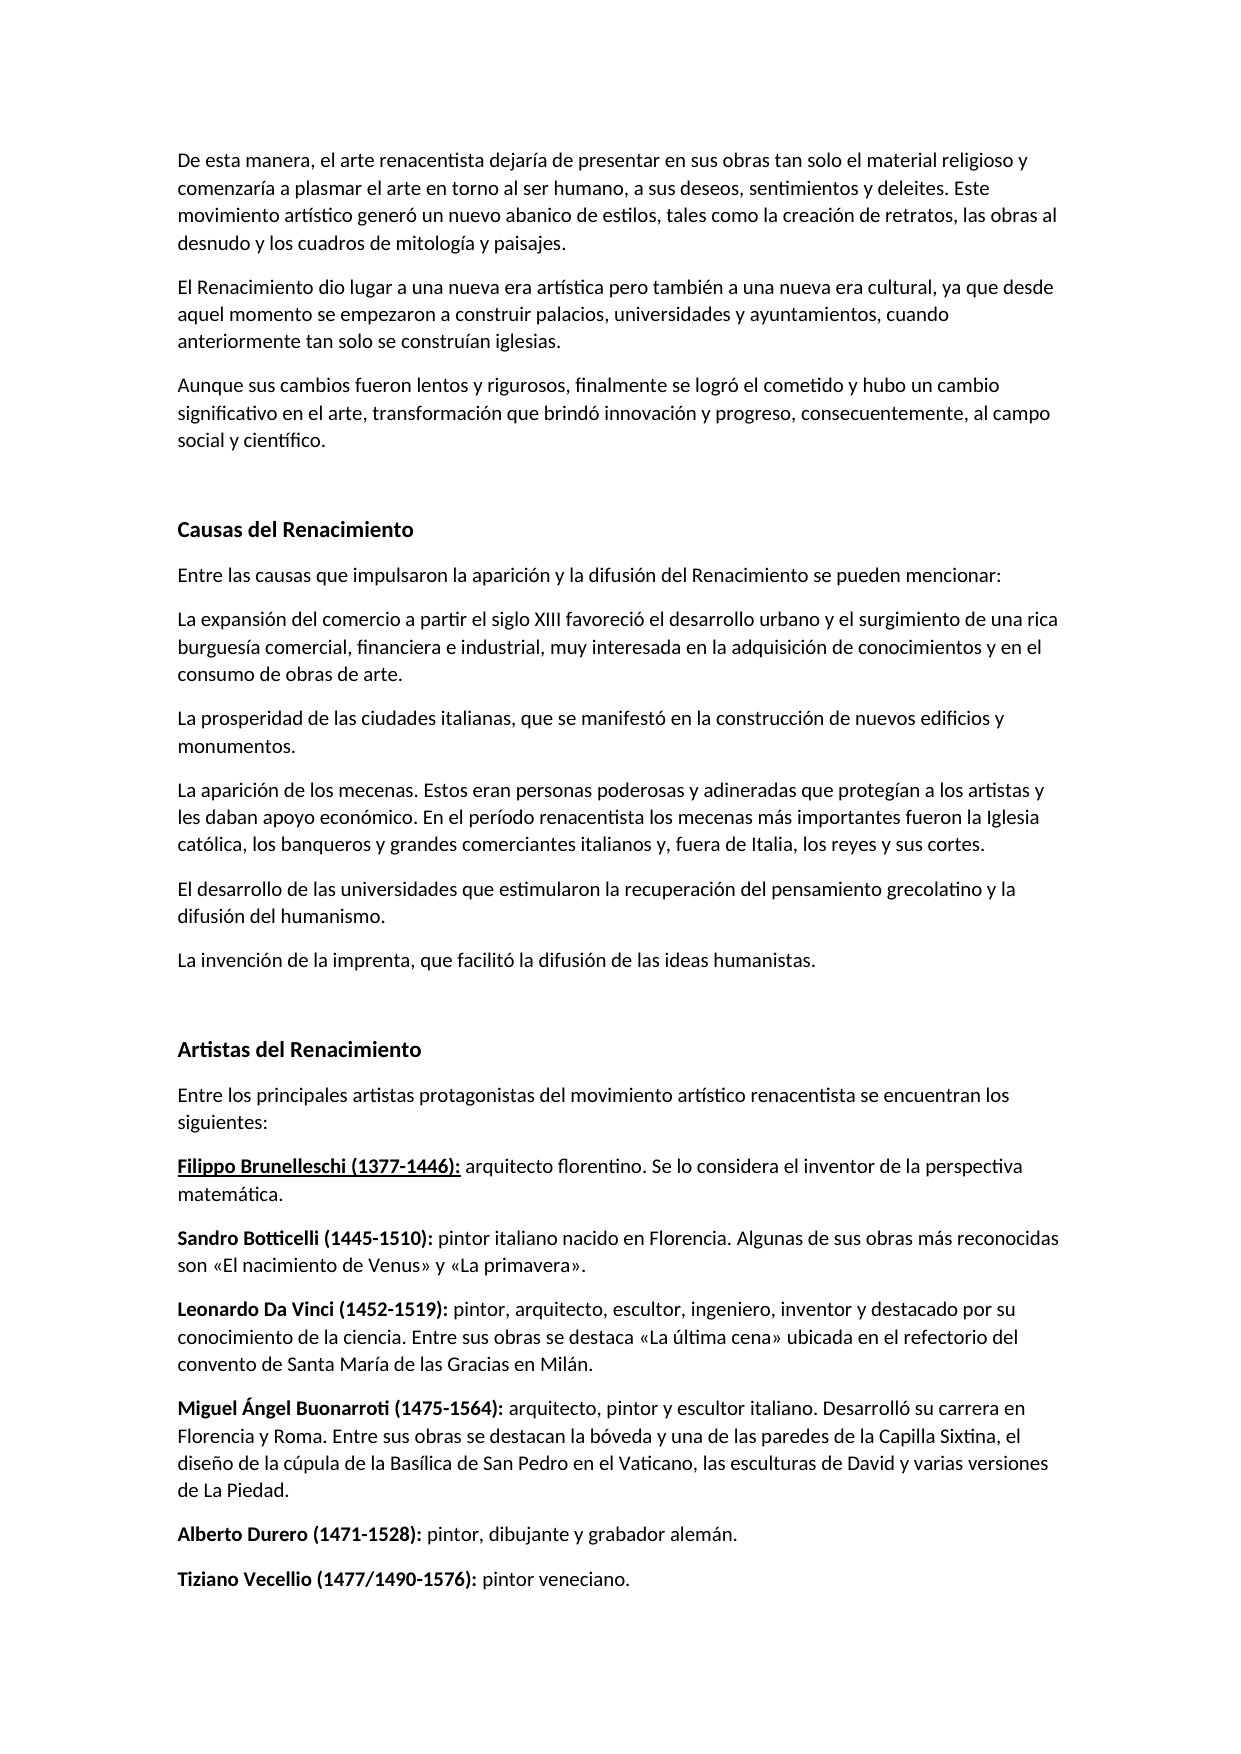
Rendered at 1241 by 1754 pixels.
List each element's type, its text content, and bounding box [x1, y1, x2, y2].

text Filippo Brunelleschi (1377-1446): arquitecto florentino. Se lo considera el inventor de la perspectiva matemática. [177, 1154, 1063, 1206]
text Causas del Renacimiento [177, 516, 1063, 544]
text La expansión del comercio a partir el siglo XIII favoreció el desarrollo urbano y el surgimiento de una rica burguesía comercial, financiera e industrial, muy interesada en la adquisición de conocimientos y en el consumo de obras de arte. [177, 607, 1063, 687]
text Leonardo Da Vinci (1452-1519): pintor, arquitecto, escultor, ingeniero, inventor y destacado por su conocimiento de la ciencia. Entre sus obras se destaca «La última cena» ubicada en el refectorio del convento de Santa María de las Gracias en Milán. [177, 1297, 1063, 1377]
text Sandro Botticelli (1445-1510): pintor italiano nacido en Florencia. Algunas de sus obras más reconocidas son «El nacimiento de Venus» y «La primavera». [177, 1225, 1063, 1278]
text Miguel Ángel Buonarroti (1475-1564): arquitecto, pintor y escultor italiano. Desarrolló su carrera en Florencia y Roma. Entre sus obras se destacan la bóveda y una de las paredes de la Capilla Sixtina, el diseño de la cúpula de la Basílica de San Pedro en el Vaticano, las esculturas de David y varias versiones de La Piedad. [177, 1395, 1063, 1503]
text Aunque sus cambios fueron lentos y rigurosos, finalmente se logró el cometido y hubo un cambio significativo en el arte, transformación que brindó innovación y progreso, consecuentemente, al campo social y científico. [177, 373, 1063, 453]
text La prosperidad de las ciudades italianas, que se manifestó en la construcción de nuevos edificios y monumentos. [177, 705, 1063, 758]
text La invención de la imprenta, que facilitó la difusión de las ideas humanistas. [177, 947, 1063, 973]
text Alberto Durero (1471-1528): pintor, dibujante y grabador alemán. [177, 1522, 1063, 1547]
text La aparición de los mecenas. Estos eran personas poderosas y adineradas que protegían a los artistas y les daban apoyo económico. En el período renacentista los mecenas más importantes fueron la Iglesia católica, los banqueros y grandes comerciantes italianos y, fuera de Italia, los reyes y sus cortes. [177, 777, 1063, 857]
text Entre los principales artistas protagonistas del movimiento artístico renacentista se encuentran los siguientes: [177, 1082, 1063, 1135]
text De esta manera, el arte renacentista dejaría de presentar en sus obras tan solo el material religioso y comenzaría a plasmar el arte en torno al ser humano, a sus deseos, sentimientos y deleites. Este movimiento artístico generó un nuevo abanico de estilos, tales como la creación de retratos, las obras al desnudo y los cuadros de mitología y paisajes. [177, 148, 1063, 255]
text El desarrollo de las universidades que estimularon la recuperación del pensamiento grecolatino y la difusión del humanismo. [177, 876, 1063, 928]
text Entre las causas que impulsaron la aparición y la difusión del Renacimiento se pueden mencionar: [177, 562, 1063, 588]
text El Renacimiento dio lugar a una nueva era artística pero también a una nueva era cultural, ya que desde aquel momento se empezaron a construir palacios, universidades y ayuntamientos, cuando anteriormente tan solo se construían iglesias. [177, 274, 1063, 354]
text Tiziano Vecellio (1477/1490-1576): pintor veneciano. [177, 1566, 1063, 1591]
text Artistas del Renacimiento [177, 1035, 1063, 1063]
